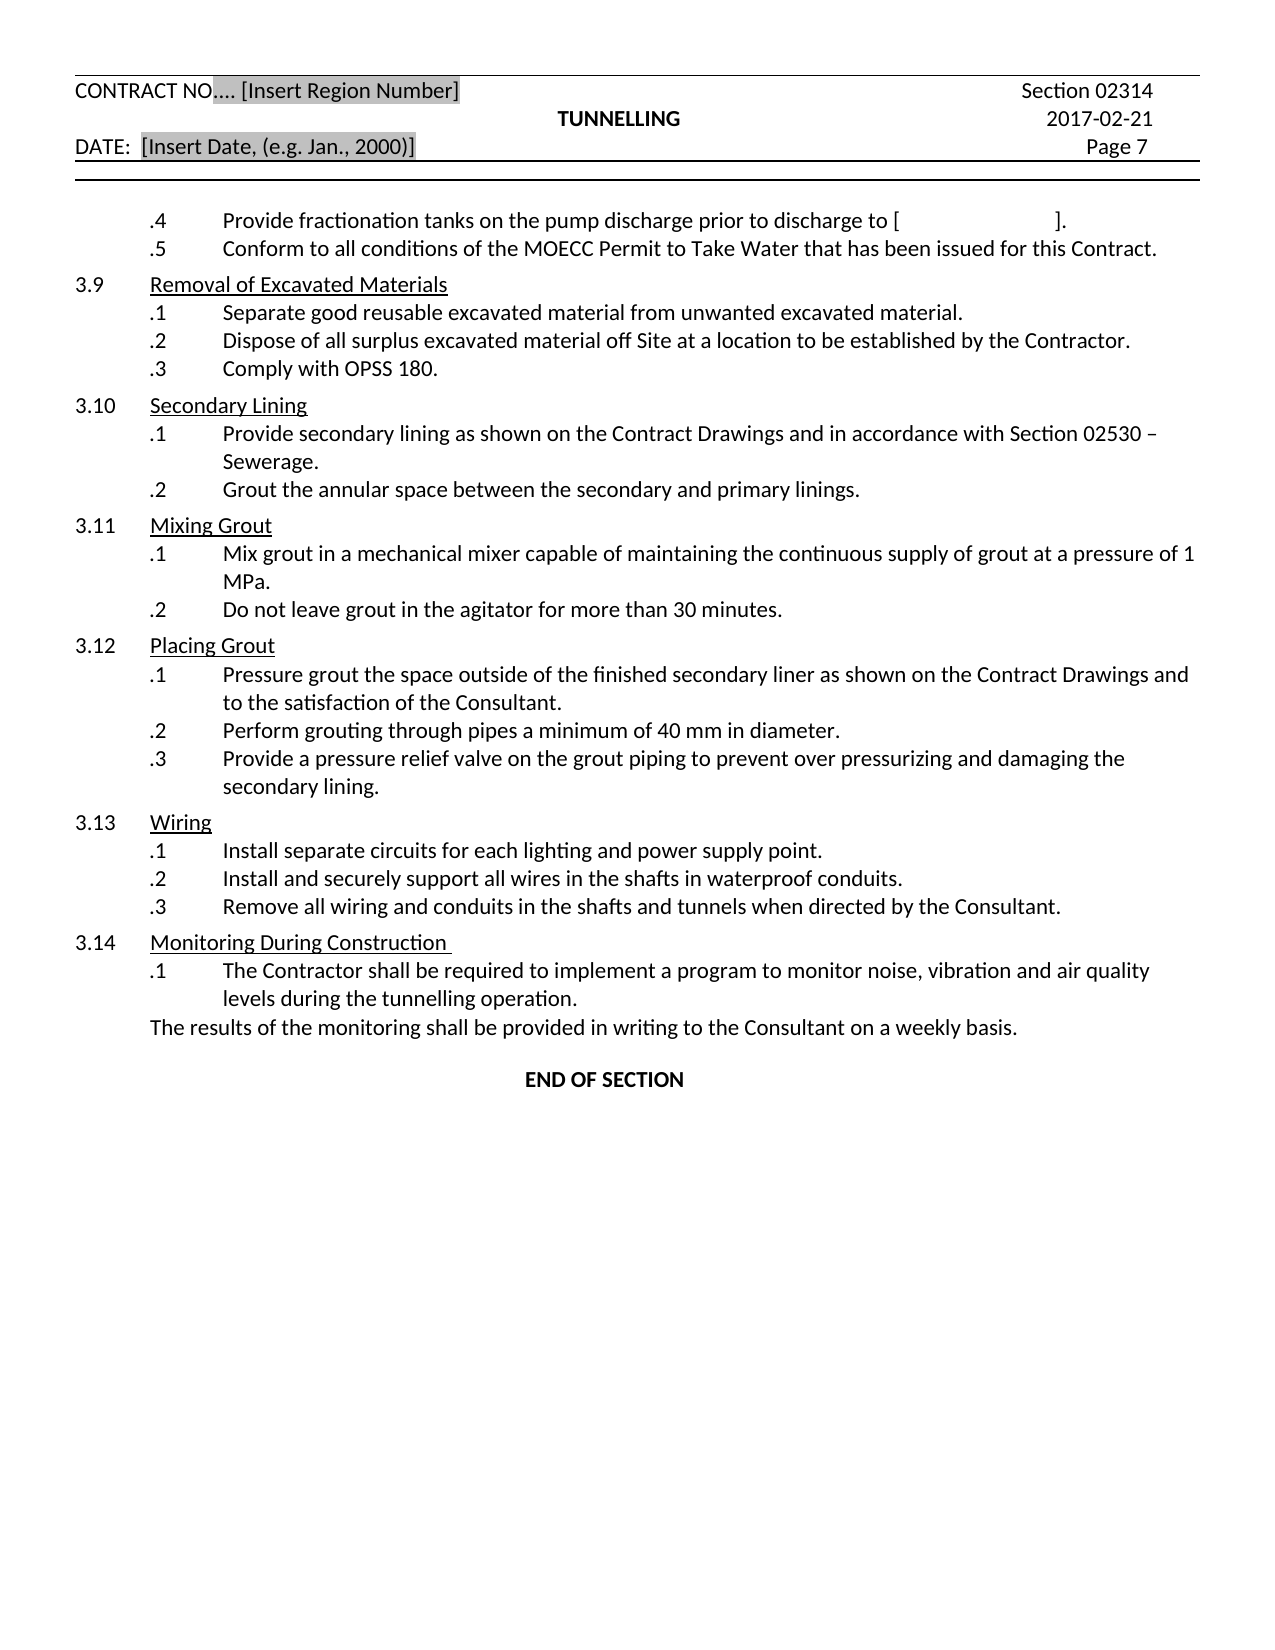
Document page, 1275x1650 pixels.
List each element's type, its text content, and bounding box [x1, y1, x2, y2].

subtitle The Contractor shall be required to implement a program to monitor noise, vibration and air quality levels during the tunnelling operation. [149, 957, 1200, 1013]
subtitle Install and securely support all wires in the shafts in waterproof conduits. [149, 864, 1200, 892]
subtitle Mixing Grout [75, 511, 1200, 539]
subtitle Comply with OPSS 180. [149, 354, 1200, 382]
subtitle Install separate circuits for each lighting and power supply point. [149, 836, 1200, 864]
subtitle Perform grouting through pipes a minimum of 40 mm in diameter. [149, 716, 1200, 744]
subtitle The results of the monitoring shall be provided in writing to the Consultant on a weekly basis. [0, 1013, 1200, 1041]
subtitle Pressure grout the space outside of the finished secondary liner as shown on the Contract Drawings and to the satisfaction of the Consultant. [149, 660, 1200, 716]
subtitle Provide fractionation tanks on the pump discharge prior to discharge to [ ]. [149, 206, 1200, 234]
subtitle Separate good reusable excavated material from unwanted excavated material. [149, 298, 1200, 326]
subtitle Dispose of all surplus excavated material off Site at a location to be established by the Contractor. [149, 326, 1200, 354]
subtitle Conform to all conditions of the MOECC Permit to Take Water that has been issued for this Contract. [149, 234, 1200, 262]
subtitle Provide secondary lining as shown on the Contract Drawings and in accordance with Section 02530 – Sewerage. [149, 419, 1200, 475]
text END OF SECTION [525, 1066, 1200, 1094]
subtitle Provide a pressure relief valve on the grout piping to prevent over pressurizing and damaging the secondary lining. [149, 744, 1200, 800]
subtitle Grout the annular space between the secondary and primary linings. [149, 475, 1200, 503]
subtitle Secondary Lining [75, 391, 1200, 419]
subtitle Remove all wiring and conduits in the shafts and tunnels when directed by the Consultant. [149, 892, 1200, 920]
subtitle Wiring [75, 808, 1200, 836]
subtitle Removal of Excavated Materials [75, 270, 1200, 298]
subtitle Monitoring During Construction [75, 928, 1200, 957]
subtitle Placing Grout [75, 632, 1200, 660]
subtitle Mix grout in a mechanical mixer capable of maintaining the continuous supply of grout at a pressure of 1 MPa. [149, 539, 1200, 595]
subtitle Do not leave grout in the agitator for more than 30 minutes. [149, 595, 1200, 623]
